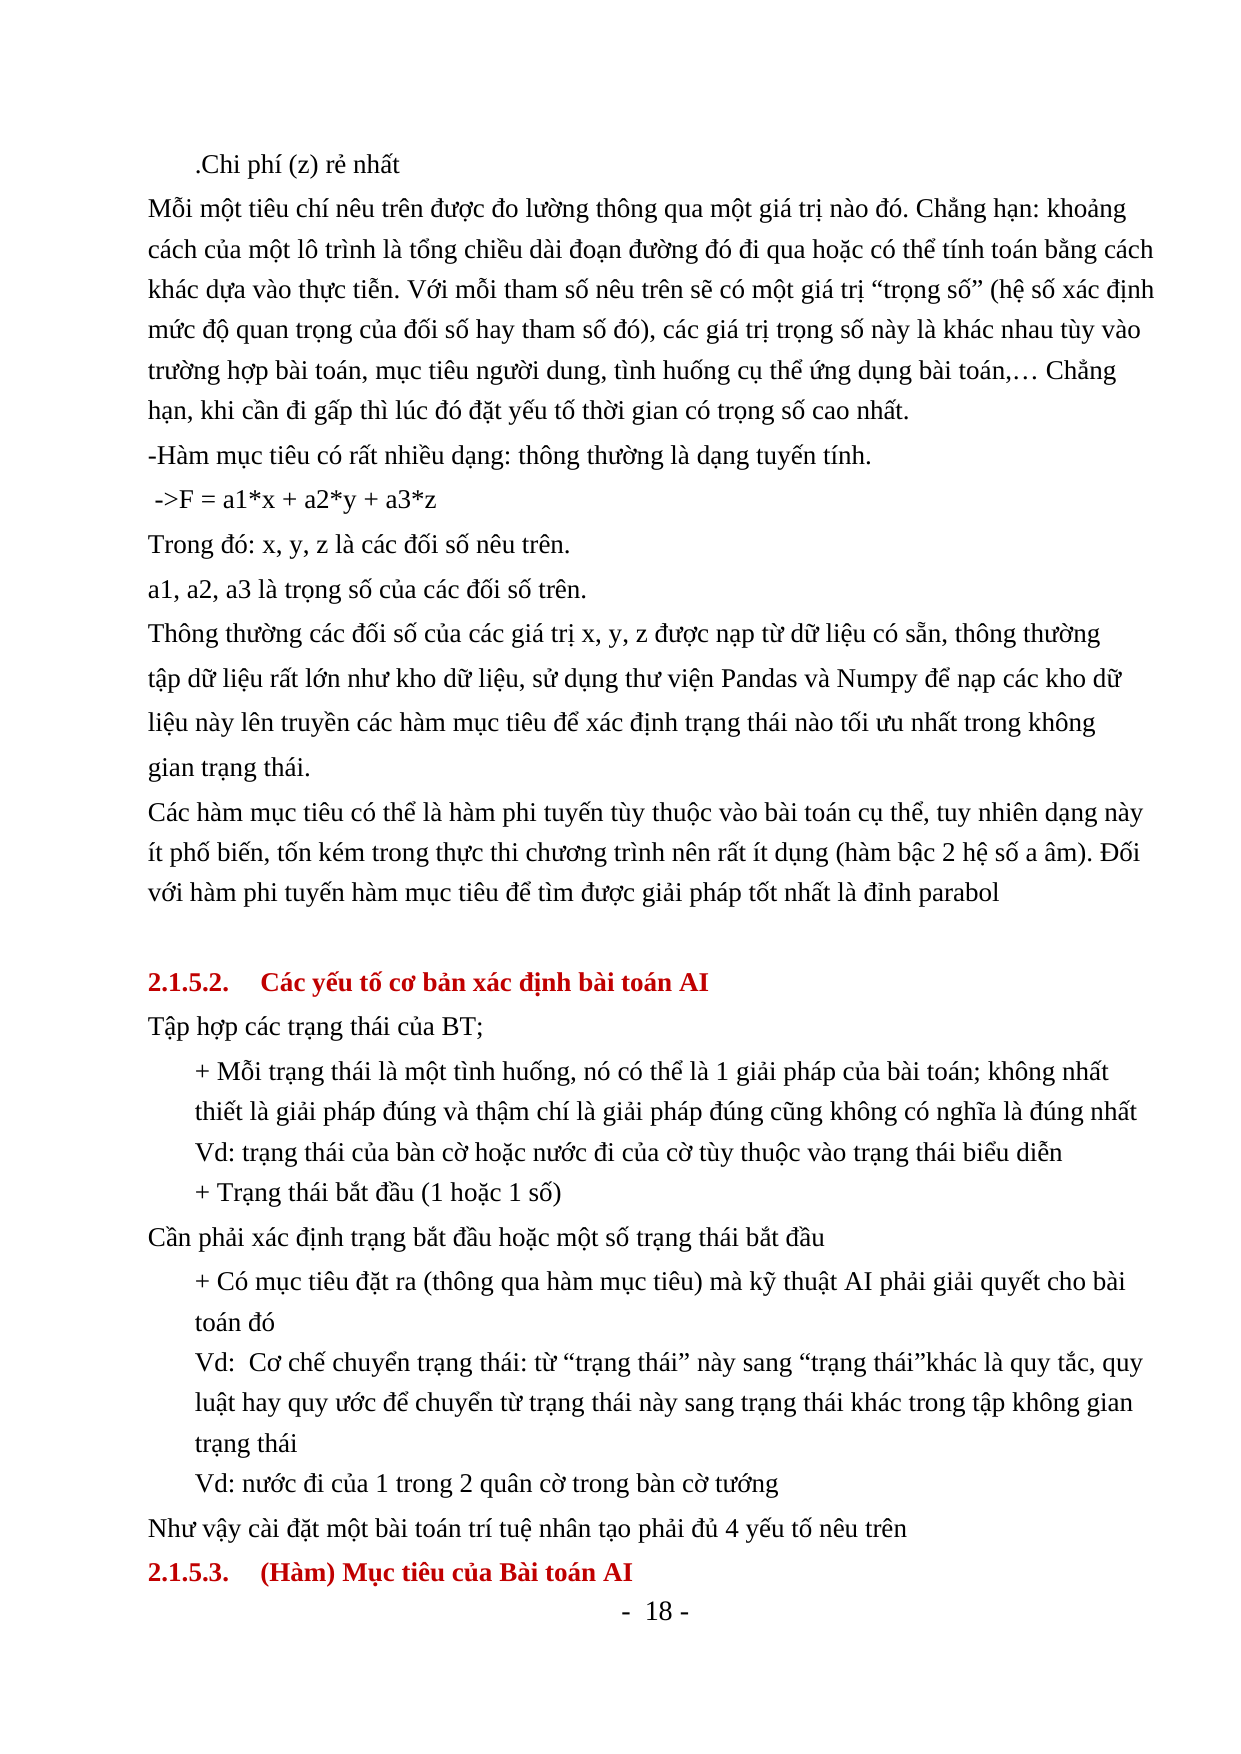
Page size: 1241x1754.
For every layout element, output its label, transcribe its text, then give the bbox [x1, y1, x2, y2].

text Cần phải xác định trạng bắt đầu hoặc một số trạng thái bắt đầu [148, 1221, 1162, 1252]
text + Mỗi trạng thái là một tình huống, nó có thể là 1 giải pháp của bài toán; không nhất thiết là giải pháp đúng và thậm chí là giải pháp đúng cũng không có nghĩa là đúng nhất [194, 1055, 1162, 1126]
text Vd: Cơ chế chuyển trạng thái: từ “trạng thái” này sang “trạng thái”khác là quy tắc, quy luật hay quy ước để chuyển từ trạng thái này sang trạng thái khác trong tập không gian trạng thái [194, 1346, 1162, 1458]
text tập dữ liệu rất lớn như kho dữ liệu, sử dụng thư viện Pandas và Numpy để nạp các kho dữ [148, 662, 1162, 693]
text -Hàm mục tiêu có rất nhiều dạng: thông thường là dạng tuyến tính. [148, 439, 1162, 470]
text a1, a2, a3 là trọng số của các đối số trên. [148, 573, 1162, 604]
text Thông thường các đối số của các giá trị x, y, z được nạp từ dữ liệu có sẵn, thông thường [148, 617, 1162, 648]
text Vd: trạng thái của bàn cờ hoặc nước đi của cờ tùy thuộc vào trạng thái biểu diễn [194, 1136, 1162, 1167]
text + Trạng thái bắt đầu (1 hoặc 1 số) [194, 1176, 1162, 1207]
list Các yếu tố cơ bản xác định bài toán AI [148, 966, 1162, 997]
text + Có mục tiêu đặt ra (thông qua hàm mục tiêu) mà kỹ thuật AI phải giải quyết cho bài toán đó [194, 1265, 1162, 1337]
text gian trạng thái. [148, 751, 1162, 782]
text Vd: nước đi của 1 trong 2 quân cờ trong bàn cờ tướng [194, 1467, 1162, 1498]
text liệu này lên truyền các hàm mục tiêu để xác định trạng thái nào tối ưu nhất trong không [148, 706, 1162, 738]
list (Hàm) Mục tiêu của Bài toán AI [148, 1556, 1162, 1588]
text Các hàm mục tiêu có thể là hàm phi tuyến tùy thuộc vào bài toán cụ thể, tuy nhiên dạng này ít phố biến, tốn kém trong thực thi chương trình nên rất ít dụng (hàm bậc 2 hệ số a âm). Đối với hàm phi tuyến hàm mục tiêu để tìm được giải pháp tốt nhất là đỉnh parabol [148, 796, 1162, 908]
text Mỗi một tiêu chí nêu trên được đo lường thông qua một giá trị nào đó. Chẳng hạn: khoảng cách của một lô trình là tổng chiều dài đoạn đường đó đi qua hoặc có thể tính toán bằng cách khác dựa vào thực tiễn. Với mỗi tham số nêu trên sẽ có một giá trị “trọng số” (hệ số xác định mức độ quan trọng của đối số hay tham số đó), các giá trị trọng số này là khác nhau tùy vào trường hợp bài toán, mục tiêu người dung, tình huống cụ thể ứng dụng bài toán,… Chẳng hạn, khi cần đi gấp thì lúc đó đặt yếu tố thời gian có trọng số cao nhất. [148, 192, 1162, 426]
text Tập hợp các trạng thái của BT; [148, 1010, 1162, 1041]
text Như vậy cài đặt một bài toán trí tuệ nhân tạo phải đủ 4 yếu tố nêu trên [148, 1512, 1162, 1543]
text ->F = a1*x + a2*y + a3*z [148, 483, 1162, 515]
text .Chi phí (z) rẻ nhất [194, 148, 1162, 179]
text Trong đó: x, y, z là các đối số nêu trên. [148, 528, 1162, 559]
